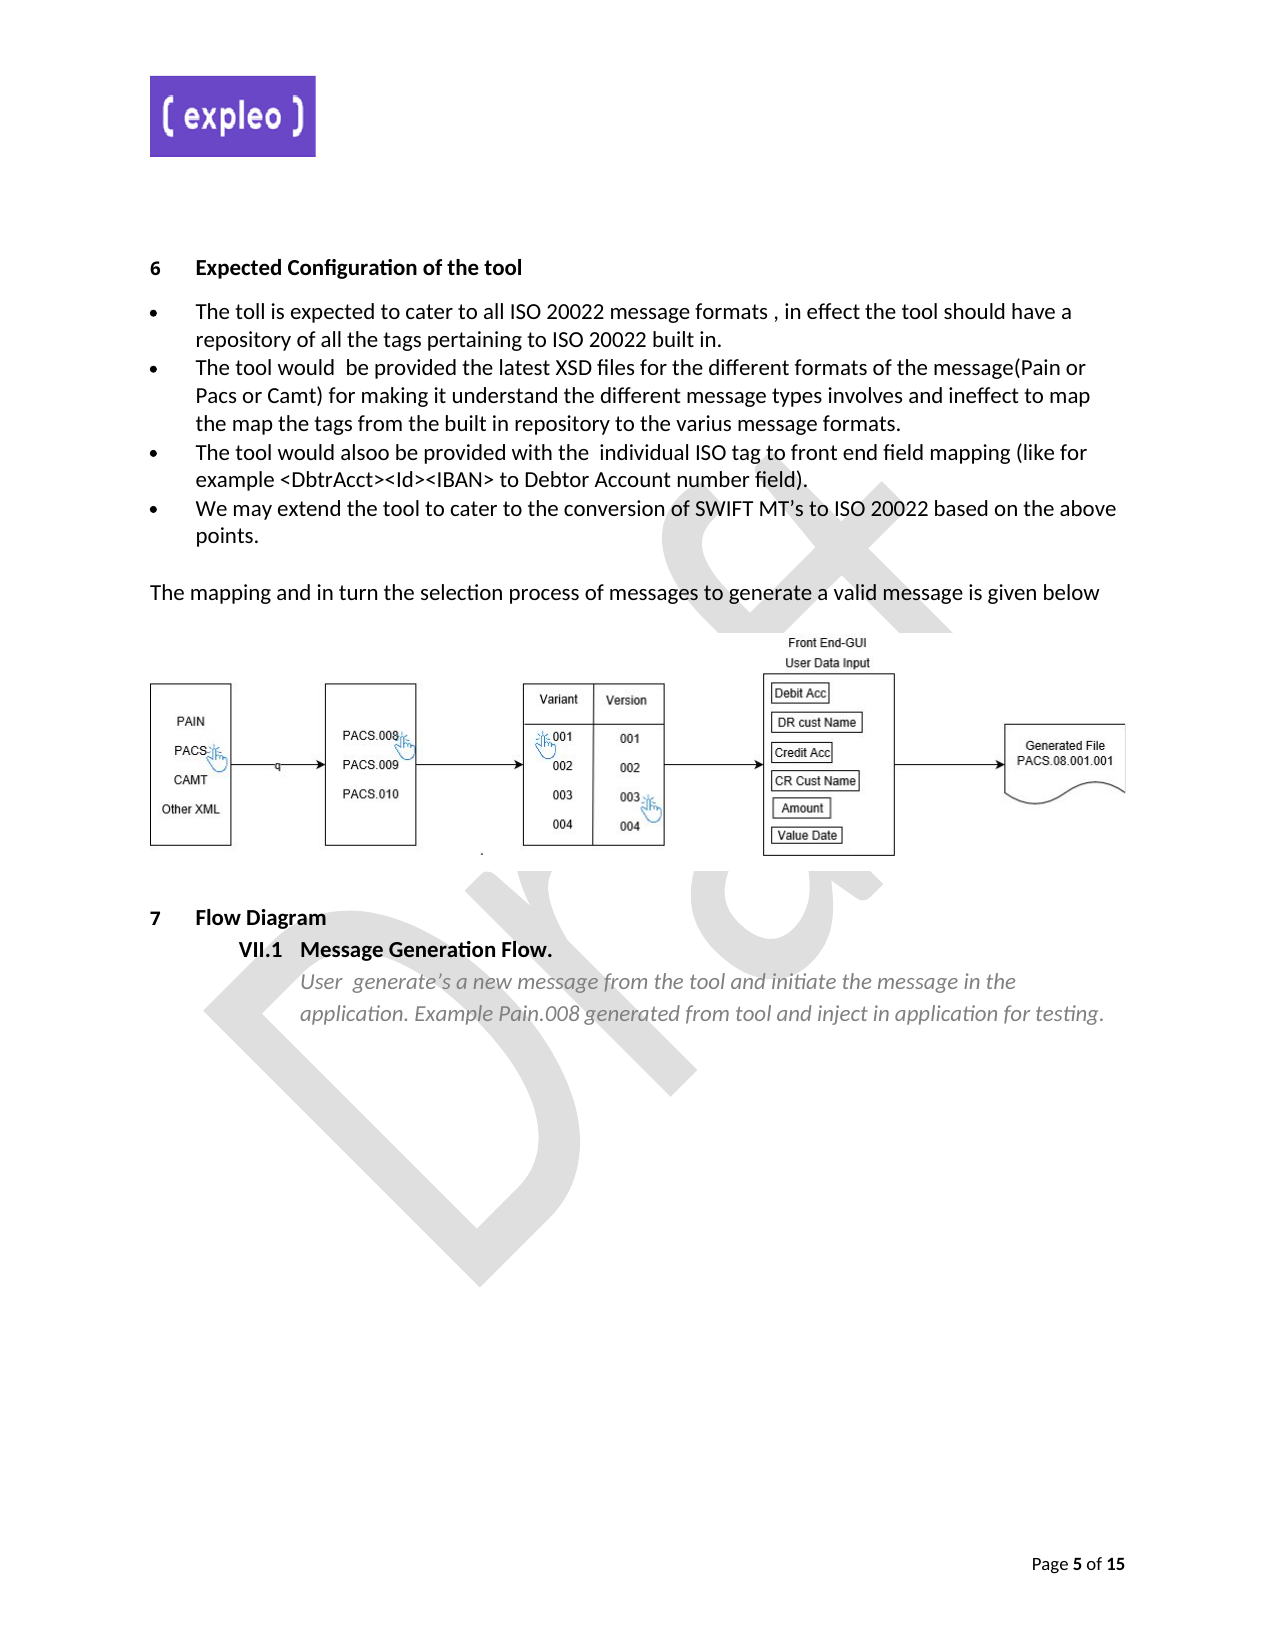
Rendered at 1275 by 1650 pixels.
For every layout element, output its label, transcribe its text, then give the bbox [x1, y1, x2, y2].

text The mapping and in turn the selection process of messages to generate a valid message is given below [150, 578, 1125, 606]
picture [150, 633, 1125, 871]
list The tool would be provided the latest XSD files for the different formats of the message(Pain or Pacs or Camt) for making it understand the different message types involves and ineffect to map the map the tags from the built in repository to the varius message formats. [150, 353, 1125, 438]
list Flow Diagram [150, 903, 1125, 931]
picture [150, 75, 316, 157]
list The toll is expected to cater to all ISO 20022 message formats , in effect the tool should have a repository of all the tags pertaining to ISO 20022 built in. [150, 297, 1125, 353]
list The tool would alsoo be provided with the individual ISO tag to front end field mapping (like for example <DbtrAcct><Id><IBAN> to Debtor Account number field). [150, 438, 1125, 494]
list User generate’s a new message from the tool and initiate the message in the application. Example Pain.008 generated from tool and inject in application for testing. [300, 967, 1125, 1027]
list We may extend the tool to cater to the conversion of SWIFT MT’s to ISO 20022 based on the above points. [150, 494, 1125, 550]
list Message Generation Flow. [239, 935, 1125, 963]
list Expected Configuration of the tool [150, 253, 1125, 281]
